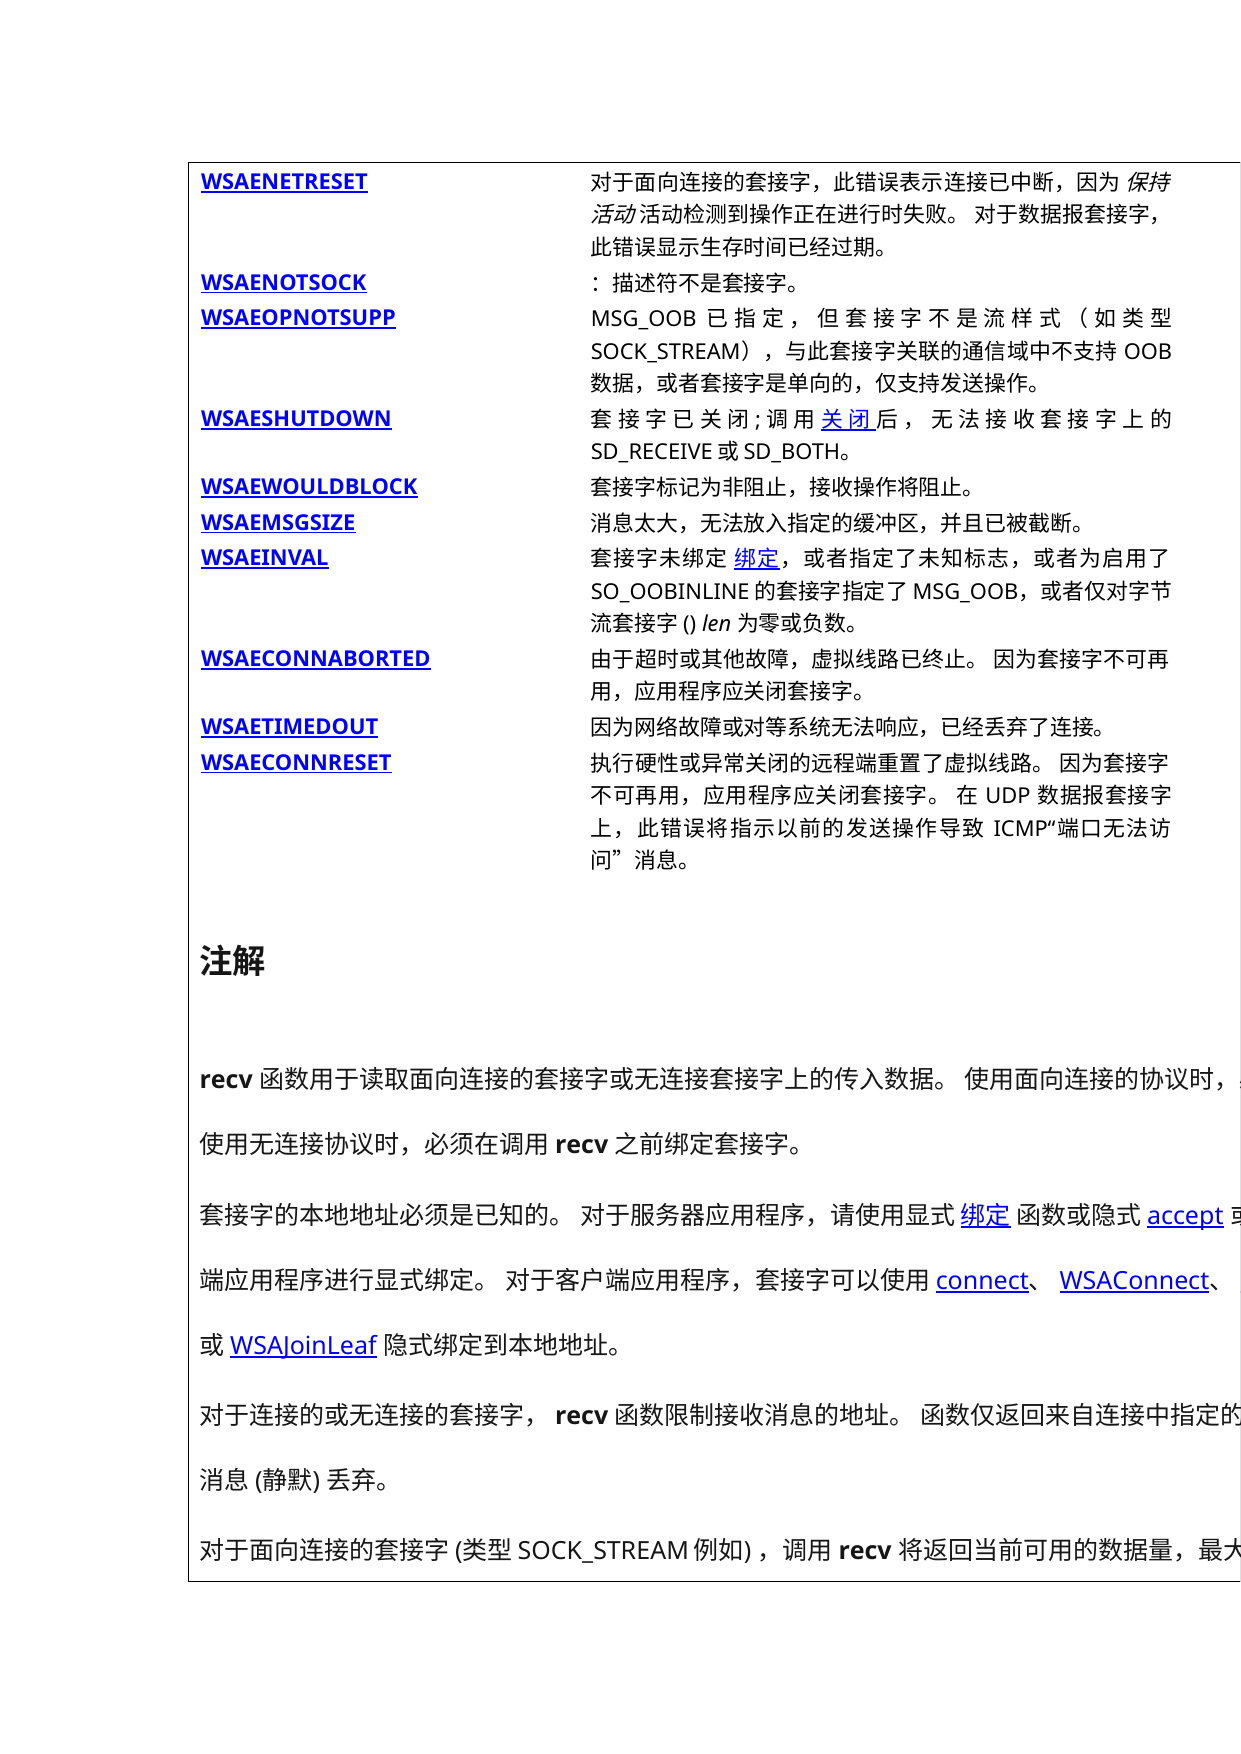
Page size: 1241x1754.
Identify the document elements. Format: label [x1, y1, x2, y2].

table_header [189, 163, 1240, 1581]
